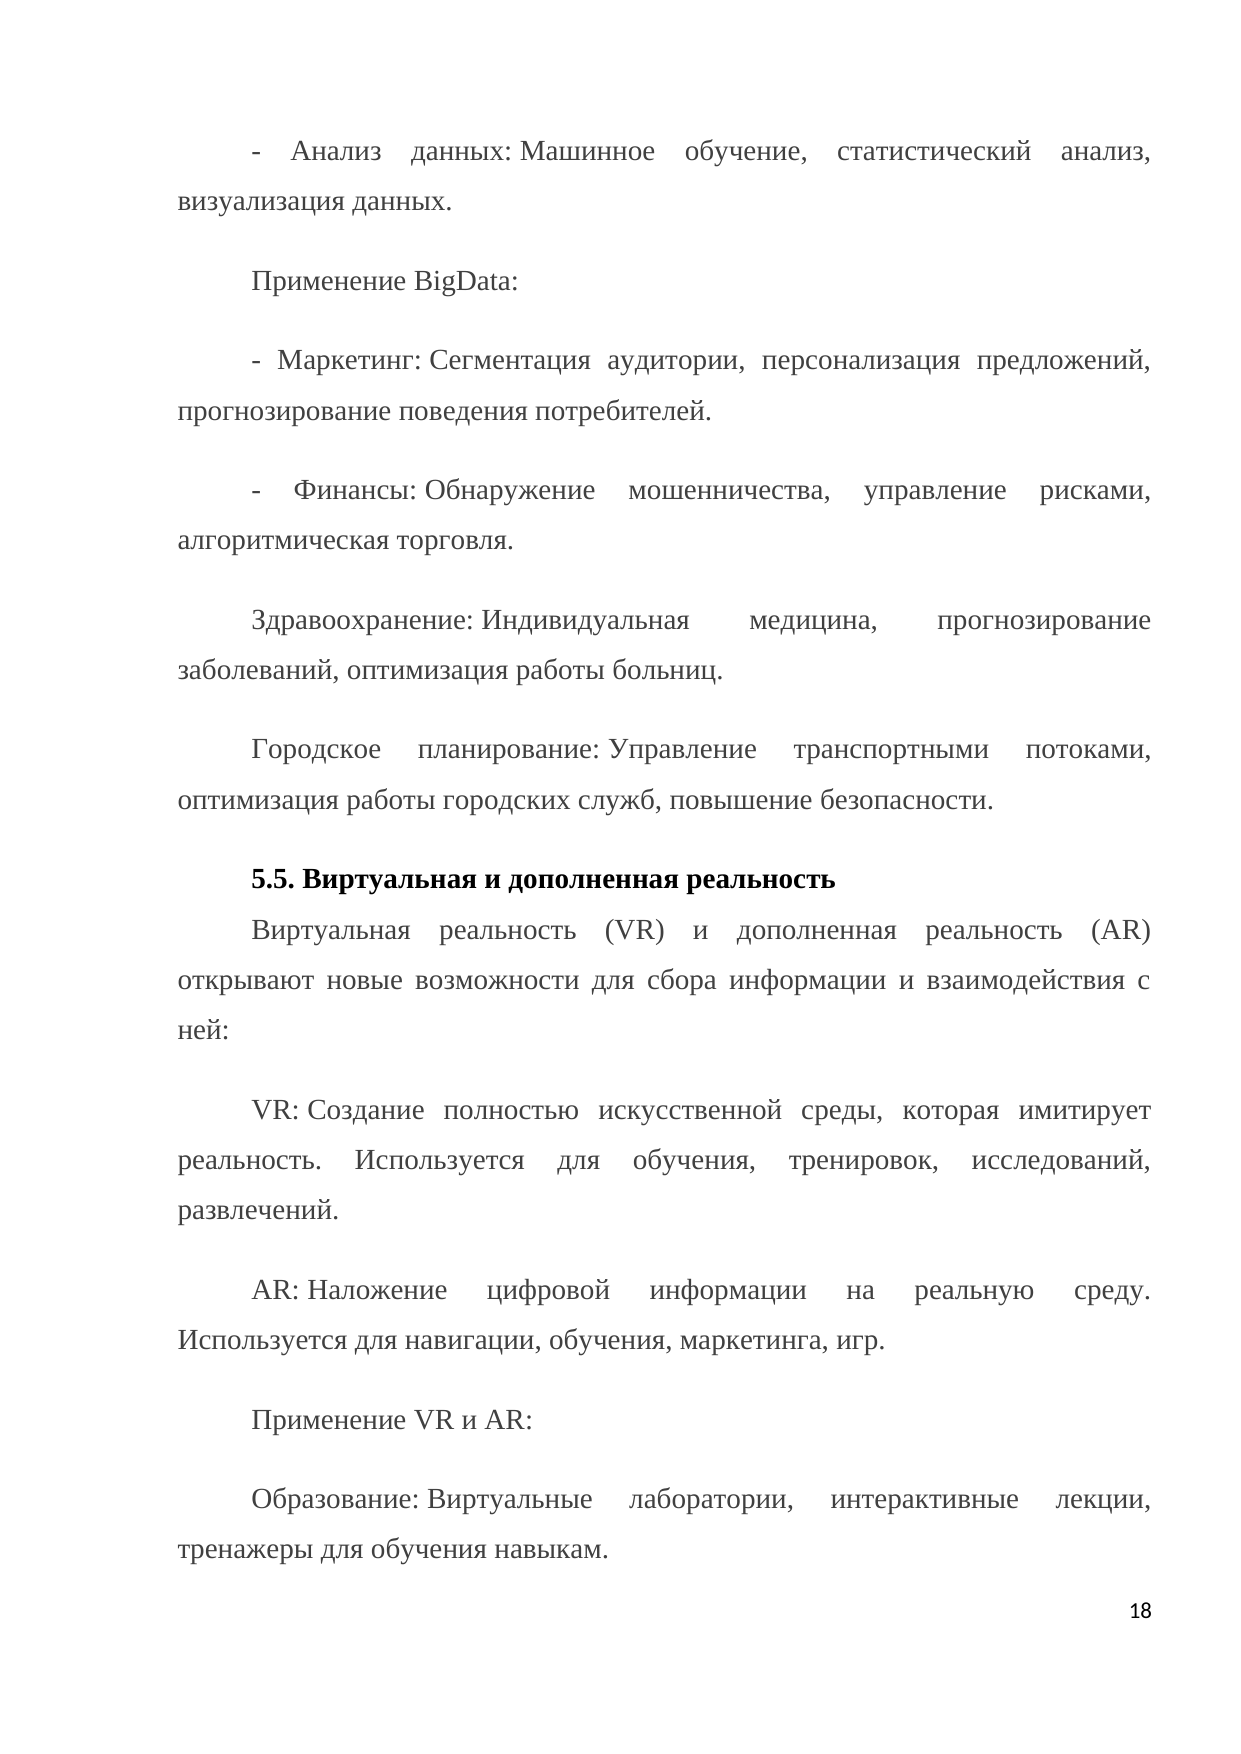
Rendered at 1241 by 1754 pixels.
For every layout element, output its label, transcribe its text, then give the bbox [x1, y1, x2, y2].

text AR: Наложение цифровой информации на реальную среду. Используется для навигации, обучения, маркетинга, игр. [177, 1272, 1152, 1356]
subtitle 5.5. Виртуальная и дополненная реальность [177, 861, 1152, 895]
text Здравоохранение: Индивидуальная медицина, прогнозирование заболеваний, оптимизация работы больниц. [177, 602, 1152, 686]
text VR: Создание полностью искусственной среды, которая имитирует реальность. Используется для обучения, тренировок, исследований, развлечений. [177, 1092, 1152, 1226]
text Образование: Виртуальные лаборатории, интерактивные лекции, тренажеры для обучения навыкам. [177, 1481, 1152, 1565]
text Применение BigData: [177, 263, 1152, 296]
text - Анализ данных: Машинное обучение, статистический анализ, визуализация данных. [177, 133, 1152, 217]
text - Финансы: Обнаружение мошенничества, управление рисками, алгоритмическая торговля. [177, 472, 1152, 556]
text Городское планирование: Управление транспортными потоками, оптимизация работы городских служб, повышение безопасности. [177, 732, 1152, 816]
text - Маркетинг: Сегментация аудитории, персонализация предложений, прогнозирование поведения потребителей. [177, 342, 1152, 426]
text Виртуальная реальность (VR) и дополненная реальность (AR) открывают новые возможности для сбора информации и взаимодействия с ней: [177, 912, 1152, 1046]
text Применение VR и AR: [177, 1402, 1152, 1435]
